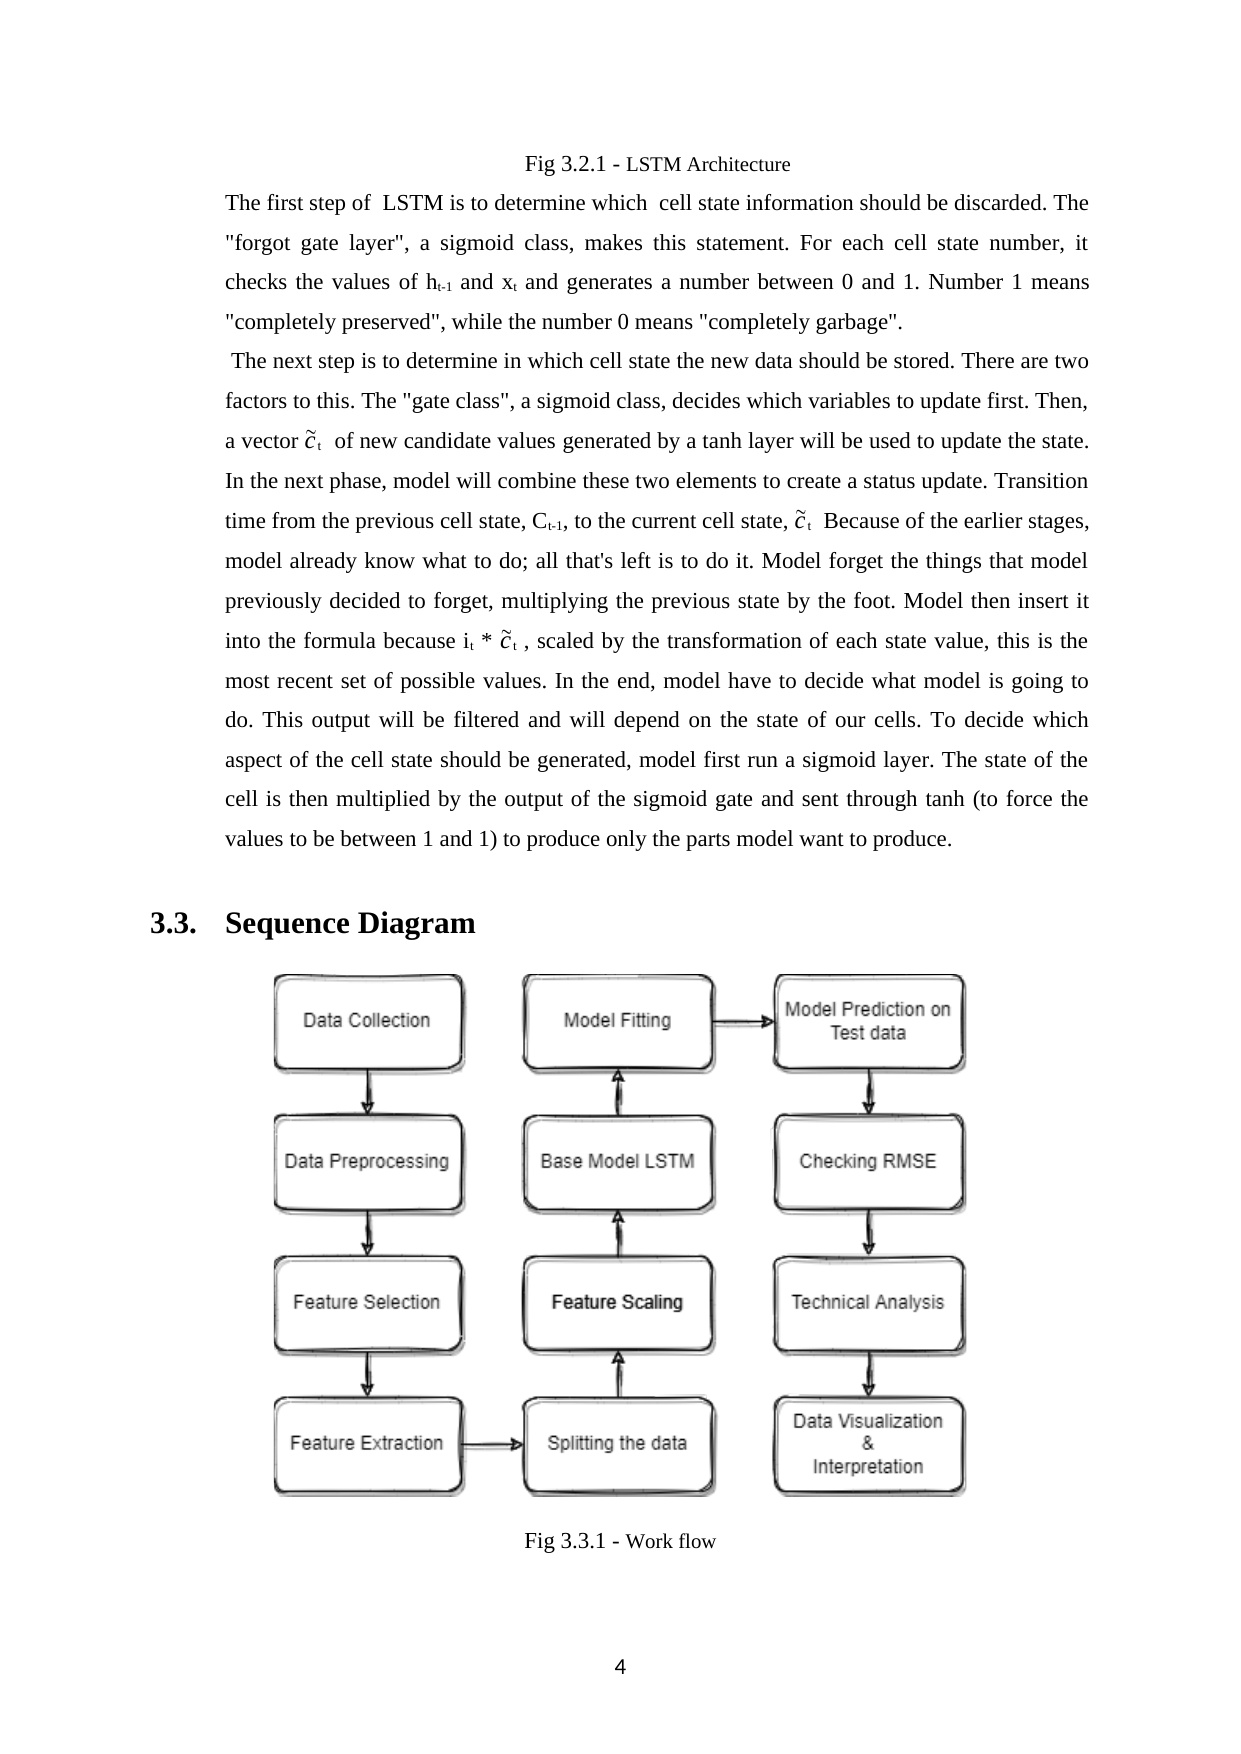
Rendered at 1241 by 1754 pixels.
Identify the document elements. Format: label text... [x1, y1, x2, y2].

text The first step of LSTM is to determine which cell state information should be discarded. The "forgot gate layer", a sigmoid class, makes this statement. For each cell state number, it checks the values ​​of ht-1 and xt and generates a number between 0 and 1. Number 1 means "completely preserved", while the number 0 means "completely garbage". [225, 189, 1090, 334]
picture [273, 974, 967, 1497]
text Fig 3.3.1 - Work flow [150, 1527, 1090, 1554]
text The next step is to determine in which cell state the new data should be stored. There are two factors to this. The "gate class", a sigmoid class, decides which variables to update first. Then, a vector t of new candidate values ​​generated by a tanh layer will be used to update the state. In the next phase, model will combine these two elements to create a status update. Transition time from the previous cell state, Ct-1, to the current cell state, t Because of the earlier stages, model already know what to do; all that's left is to do it. Model forget the things that model previously decided to forget, multiplying the previous state by the foot. Model then insert it into the formula because it * t , scaled by the transformation of each state value, this is the most recent set of possible values. In the end, model have to decide what model is going to do. This output will be filtered and will depend on the state of our cells. To decide which aspect of the cell state should be generated, model first run a sigmoid layer. The state of the cell is then multiplied by the output of the sigmoid gate and sent through tanh (to force the values ​​to be between 1 and 1) to produce only the parts model want to produce. [225, 347, 1090, 851]
text Fig 3.2.1 - LSTM Architecture [225, 150, 1090, 176]
list Sequence Diagram [150, 904, 1090, 940]
